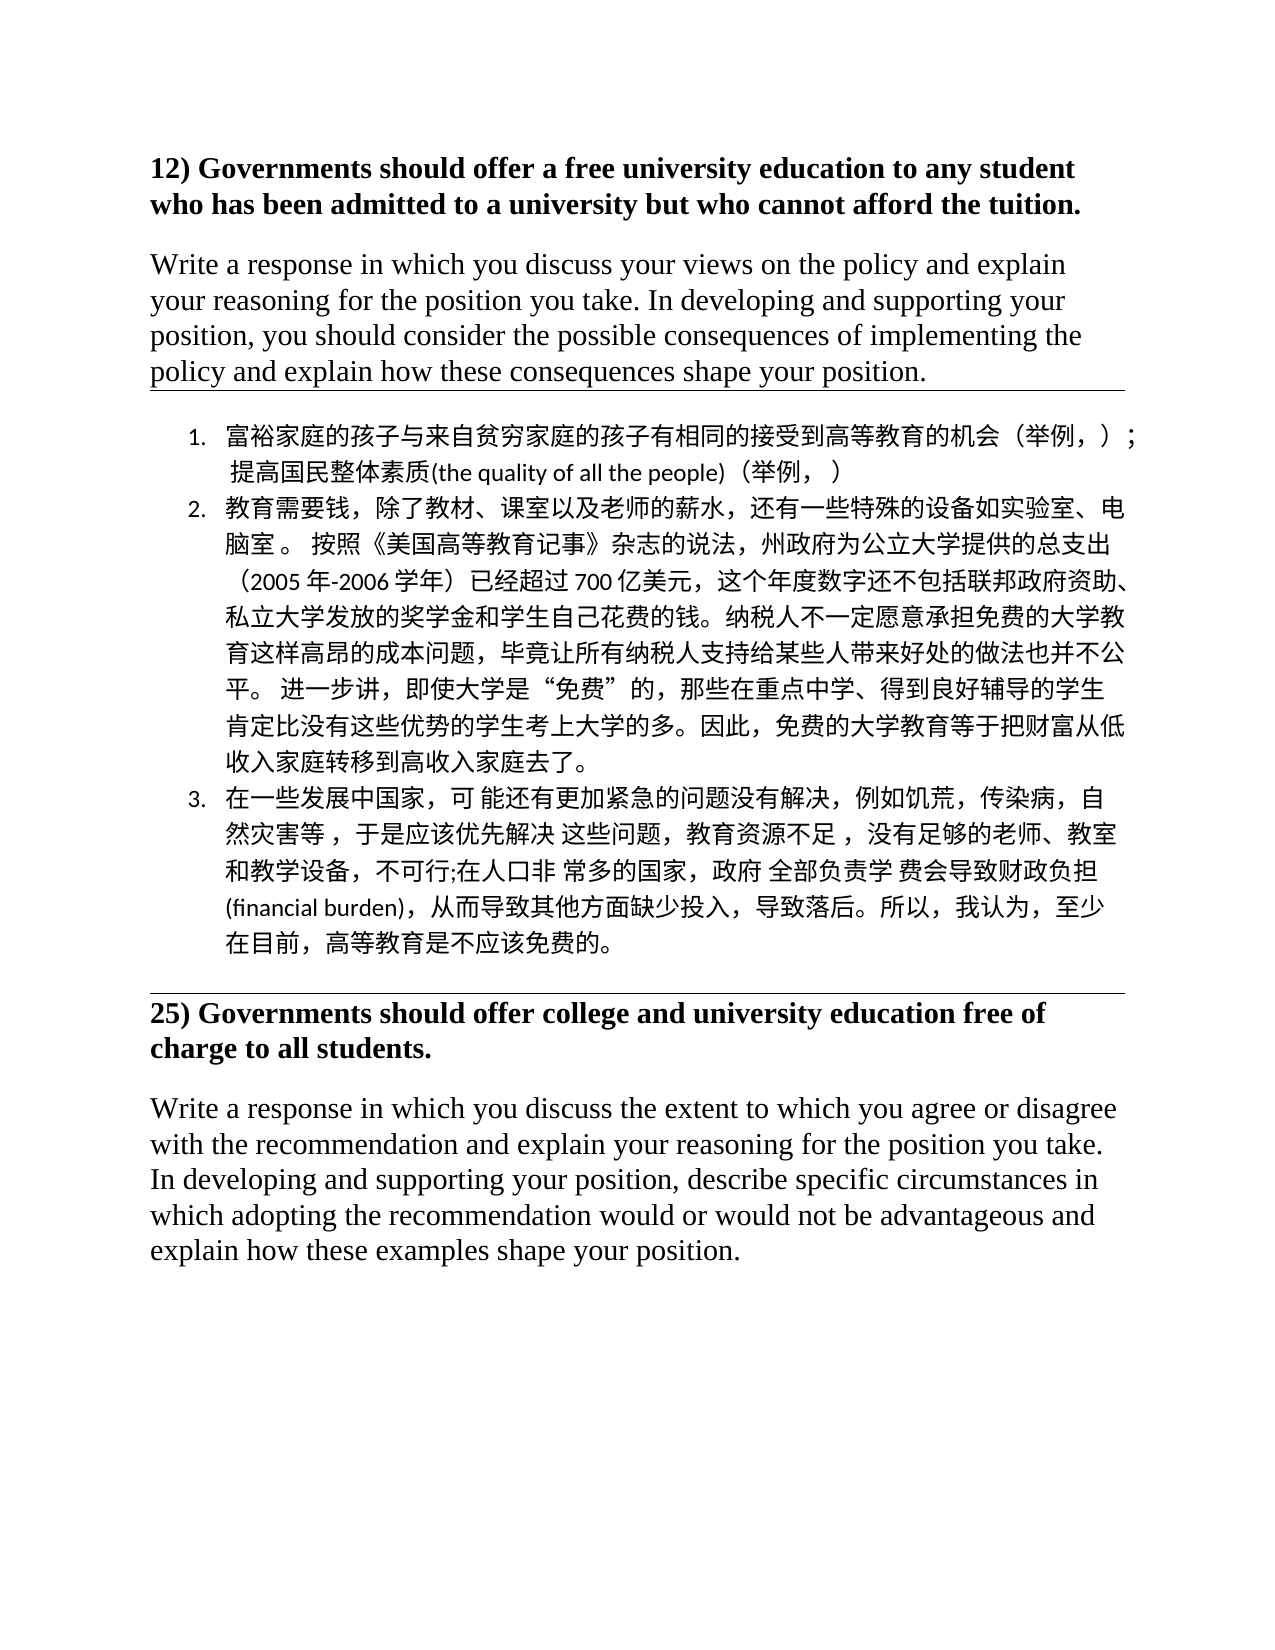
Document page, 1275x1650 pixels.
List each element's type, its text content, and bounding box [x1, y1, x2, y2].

text 12) Governments should offer a free university education to any student who has been admitted to a university but who cannot afford the tuition. [150, 150, 1125, 221]
list 在一些发展中国家，可 能还有更加紧急的问题没有解决，例如饥荒，传染病，自然灾害等 ，于是应该优先解决 这些问题，教育资源不足 ，没有足够的老师、教室和教学设备，不可行;在人口非 常多的国家，政府 全部负责学 费会导致财政负担(financial burden)，从而导致其他方面缺少投入，导致落后。所以，我认为，至少在目前，高等教育是不应该免费的。 [187, 779, 1125, 960]
list 富裕家庭的孩子与来自贫穷家庭的孩子有相同的接受到高等教育的机会（举例，）； 提高国民整体素质(the quality of all the people)（举例， ） [187, 416, 1125, 489]
text 25) Governments should offer college and university education free of charge to all students. [150, 994, 1125, 1065]
list 教育需要钱，除了教材、课室以及老师的薪水，还有一些特殊的设备如实验室、电脑室 。 按照《美国高等教育记事》杂志的说法，州政府为公立大学提供的总支出（2005年-2006学年）已经超过700亿美元，这个年度数字还不包括联邦政府资助、私立大学发放的奖学金和学生自己花费的钱。纳税人不一定愿意承担免费的大学教育这样高昂的成本问题，毕竟让所有纳税人支持给某些人带来好处的做法也并不公平。 进一步讲，即使大学是“免费”的，那些在重点中学、得到良好辅导的学生肯定比没有这些优势的学生考上大学的多。因此，免费的大学教育等于把财富从低收入家庭转移到高收入家庭去了。 [187, 489, 1125, 779]
text Write a response in which you discuss your views on the policy and explain your reasoning for the position you take. In developing and supporting your position, you should consider the possible consequences of implementing the policy and explain how these consequences shape your position. [150, 246, 1125, 390]
